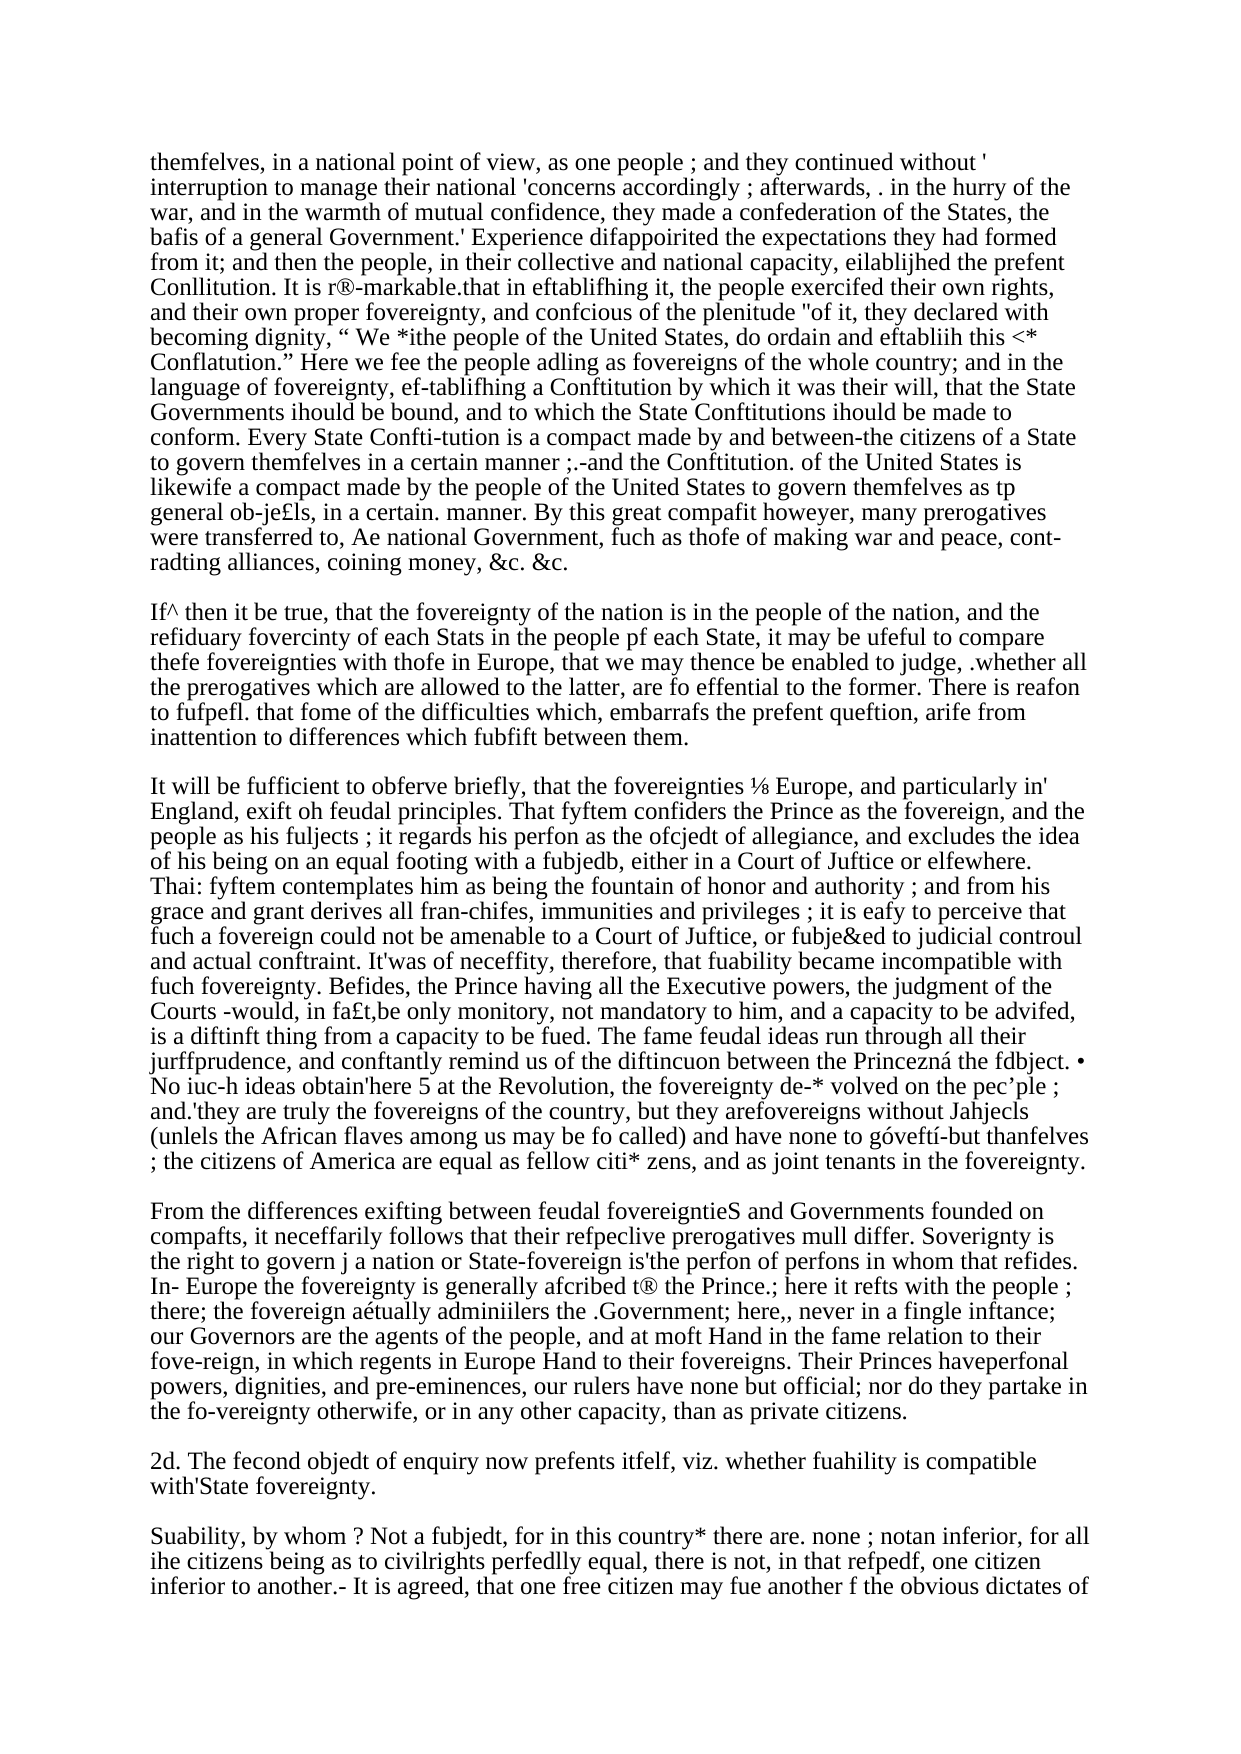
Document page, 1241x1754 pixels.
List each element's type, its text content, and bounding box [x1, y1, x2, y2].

text It will be fufficient to obferve briefly, that the fovereignties ⅛ Europe, and particularly in' England, exift oh feudal principles. That fyftem confiders the Prince as the fovereign, and the people as his fuljects ; it regards his perfon as the ofcjedt of allegiance, and excludes the idea of his being on an equal footing with a fubjedb, either in a Court of Juftice or elfewhere. Thai: fyftem contemplates him as being the fountain of honor and authority ; and from his grace and grant derives all fran-chifes, immunities and privileges ; it is eafy to perceive that fuch a fovereign could not be amenable to a Court of Juftice, or fubje&ed to judicial controul and actual conftraint. It'was of neceffity, therefore, that fuability became incompatible with fuch fovereignty. Befides, the Prince having all the Executive powers, the judgment of the Courts -would, in fa£t,be only monitory, not mandatory to him, and a capacity to be advifed, is a diftinft thing from a capacity to be fued. The fame feudal ideas run through all their jurffprudence, and conftantly remind us of the diftincuon between the Princezná the fdbject. • No iuc-h ideas obtain'here 5 at the Revolution, the fovereignty de-* volved on the pec’ple ; and.'they are truly the fovereigns of the country, but they arefovereigns without Jahjecls (unlels the African flaves among us may be fo called) and have none to góveftí-but thanfelves ; the citizens of America are equal as fellow citi* zens, and as joint tenants in the fovereignty. [150, 775, 1090, 1175]
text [150, 150, 1090, 575]
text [150, 1524, 1090, 1599]
text If^ then it be true, that the fovereignty of the nation is in the people of the nation, and the refiduary fovercinty of each Stats in the people pf each State, it may be ufeful to compare thefe fovereignties with thofe in Europe, that we may thence be enabled to judge, .whether all the prerogatives which are allowed to the latter, are fo effential to the former. There is reafon to fufpefl. that fome of the difficulties which, embarrafs the prefent queftion, arife from inattention to differences which fubfift between them. [150, 600, 1090, 750]
text From the differences exifting between feudal fovereigntieS and Governments founded on compafts, it neceffarily follows that their refpeclive prerogatives mull differ. Soverignty is the right to govern j a nation or State-fovereign is'the perfon of perfons in whom that refides. In- Europe the fovereignty is generally afcribed t® the Prince.; here it refts with the people ; there; the fovereign aétually adminiilers the .Government; here,, never in a fingle inftance; our Governors are the agents of the people, and at moft Hand in the fame relation to their fove-reign, in which regents in Europe Hand to their fovereigns. Their Princes haveperfonal powers, dignities, and pre-eminences, our rulers have none but official; nor do they partake in the fo-vereignty otherwife, or in any other capacity, than as private citizens. [150, 1200, 1090, 1425]
text 2d. The fecond objedt of enquiry now prefents itfelf, viz. whether fuahility is compatible with'State fovereignty. [150, 1449, 1090, 1499]
